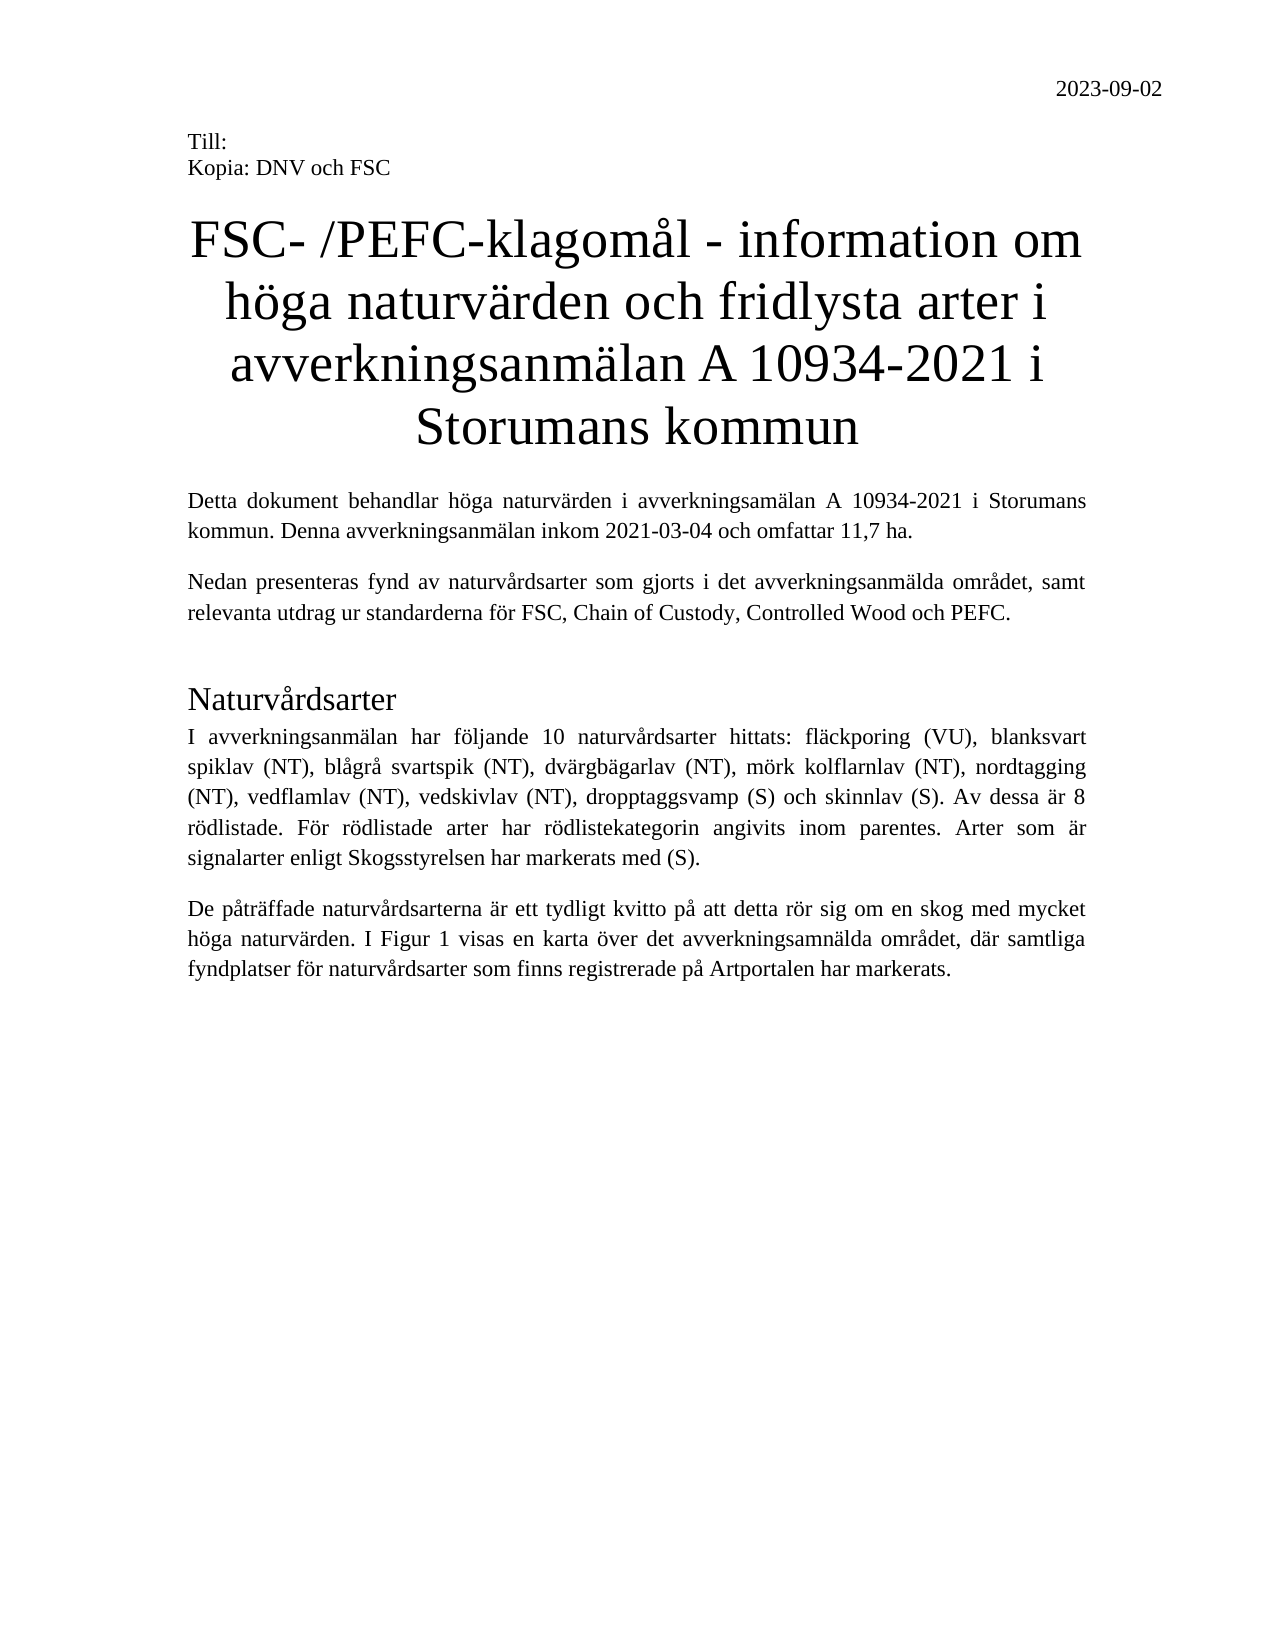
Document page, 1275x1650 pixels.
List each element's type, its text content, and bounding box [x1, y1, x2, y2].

title FSC- /PEFC-klagomål - information om höga naturvärden och fridlysta arter i avverkningsanmälan A 10934-2021 i Storumans kommun [187, 207, 1087, 456]
text De påträffade naturvårdsarterna är ett tydligt kvitto på att detta rör sig om en skog med mycket höga naturvärden. I Figur 1 visas en karta över det avverkningsamnälda området, där samtliga fyndplatser för naturvårdsarter som finns registrerade på Artportalen har markerats. [187, 895, 1087, 982]
subtitle Naturvårdsarter [187, 679, 1087, 717]
text I avverkningsanmälan har följande 10 naturvårdsarter hittats: fläckporing (VU), blanksvart spiklav (NT), blågrå svartspik (NT), dvärgbägarlav (NT), mörk kolflarnlav (NT), nordtagging (NT), vedflamlav (NT), vedskivlav (NT), dropptaggsvamp (S) och skinnlav (S). Av dessa är 8 rödlistade. För rödlistade arter har rödlistekategorin angivits inom parentes. Arter som är signalarter enligt Skogsstyrelsen har markerats med (S). [187, 723, 1087, 870]
text Detta dokument behandlar höga naturvärden i avverkningsamälan A 10934-2021 i Storumans kommun. Denna avverkningsanmälan inkom 2021-03-04 och omfattar 11,7 ha. [187, 487, 1087, 544]
text Nedan presenteras fynd av naturvårdsarter som gjorts i det avverkningsanmälda området, samt relevanta utdrag ur standarderna för FSC, Chain of Custody, Controlled Wood och PEFC. [187, 568, 1087, 625]
